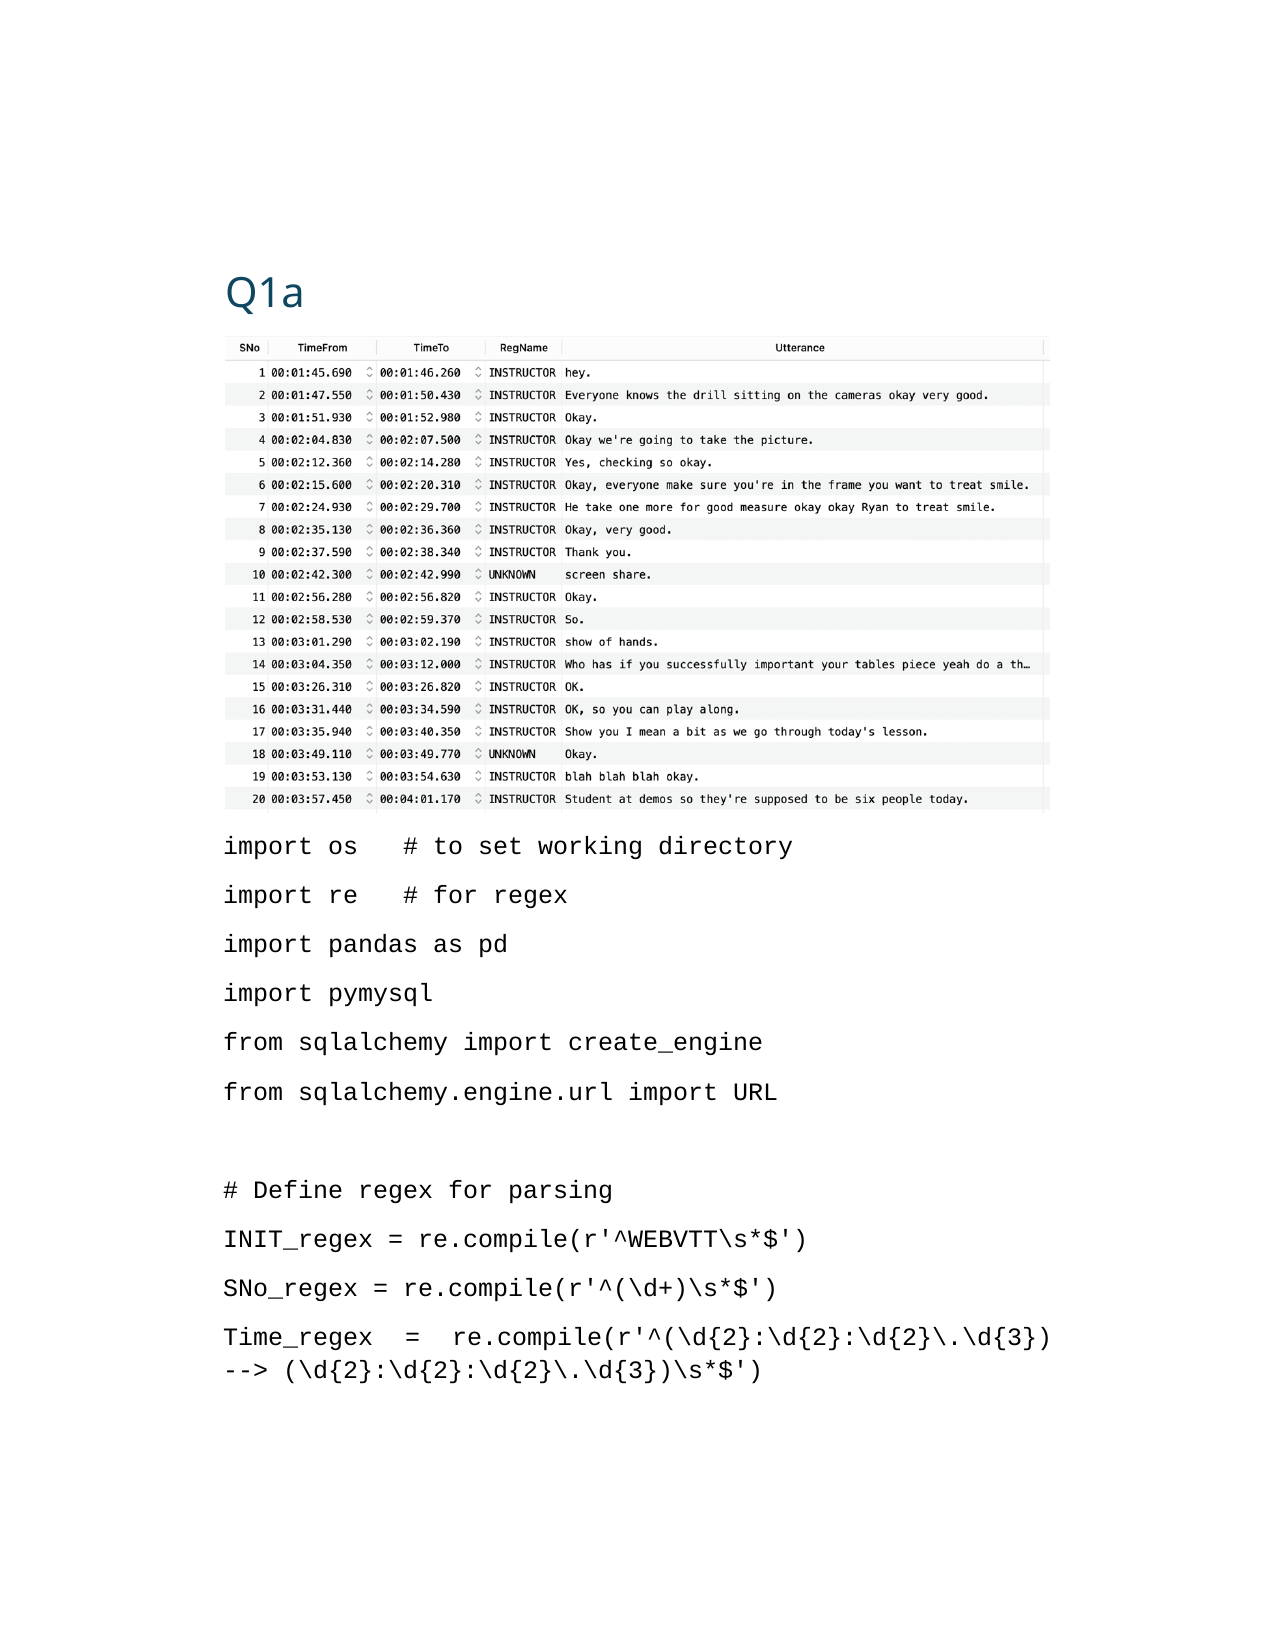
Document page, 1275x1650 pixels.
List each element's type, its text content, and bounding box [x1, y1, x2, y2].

subtitle Q1a [225, 262, 1050, 319]
text import pandas as pd [223, 932, 1052, 960]
text import os # to set working directory [223, 833, 1052, 862]
picture [225, 336, 1050, 813]
text Time_regex = re.compile(r'^(\d{2}:\d{2}:\d{2}\.\d{3}) --> (\d{2}:\d{2}:\d{2}\.\d{3})\s*$') [223, 1325, 1052, 1386]
text SNo_regex = re.compile(r'^(\d+)\s*$') [223, 1276, 1052, 1304]
text from sqlalchemy import create_engine [223, 1030, 1052, 1058]
text import re # for regex [223, 882, 1052, 911]
text from sqlalchemy.engine.url import URL [223, 1079, 1052, 1107]
text import pymysql [223, 981, 1052, 1009]
text # Define regex for parsing [223, 1177, 1052, 1206]
text INIT_regex = re.compile(r'^WEBVTT\s*$') [223, 1227, 1052, 1255]
